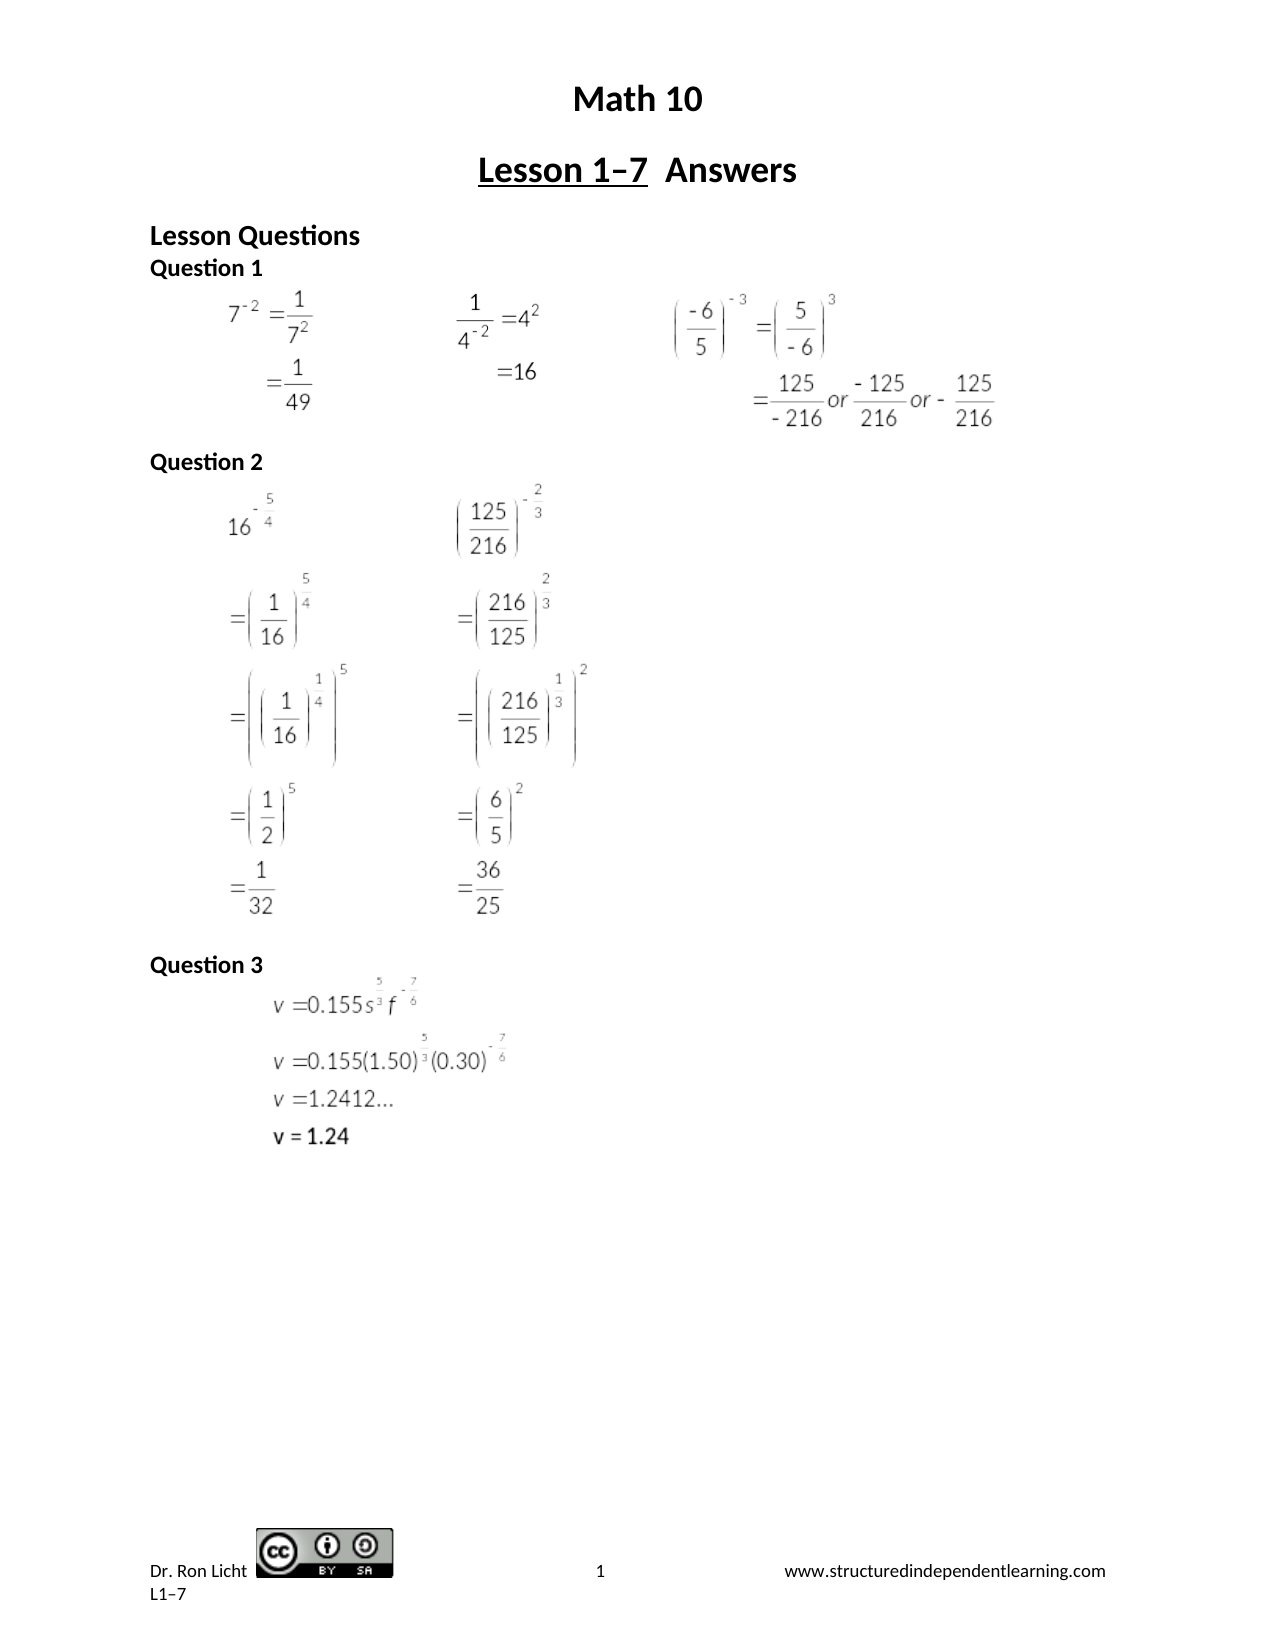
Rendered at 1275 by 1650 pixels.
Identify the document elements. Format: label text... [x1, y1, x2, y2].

text Question 3 [150, 949, 1125, 980]
title Lesson 1–7 Answers [150, 146, 1125, 192]
text Question 2 [150, 446, 1125, 477]
text Lesson Questions [150, 217, 1125, 252]
text Question 1 [150, 252, 1125, 283]
title Math 10 [150, 75, 1125, 121]
picture [256, 1528, 394, 1578]
